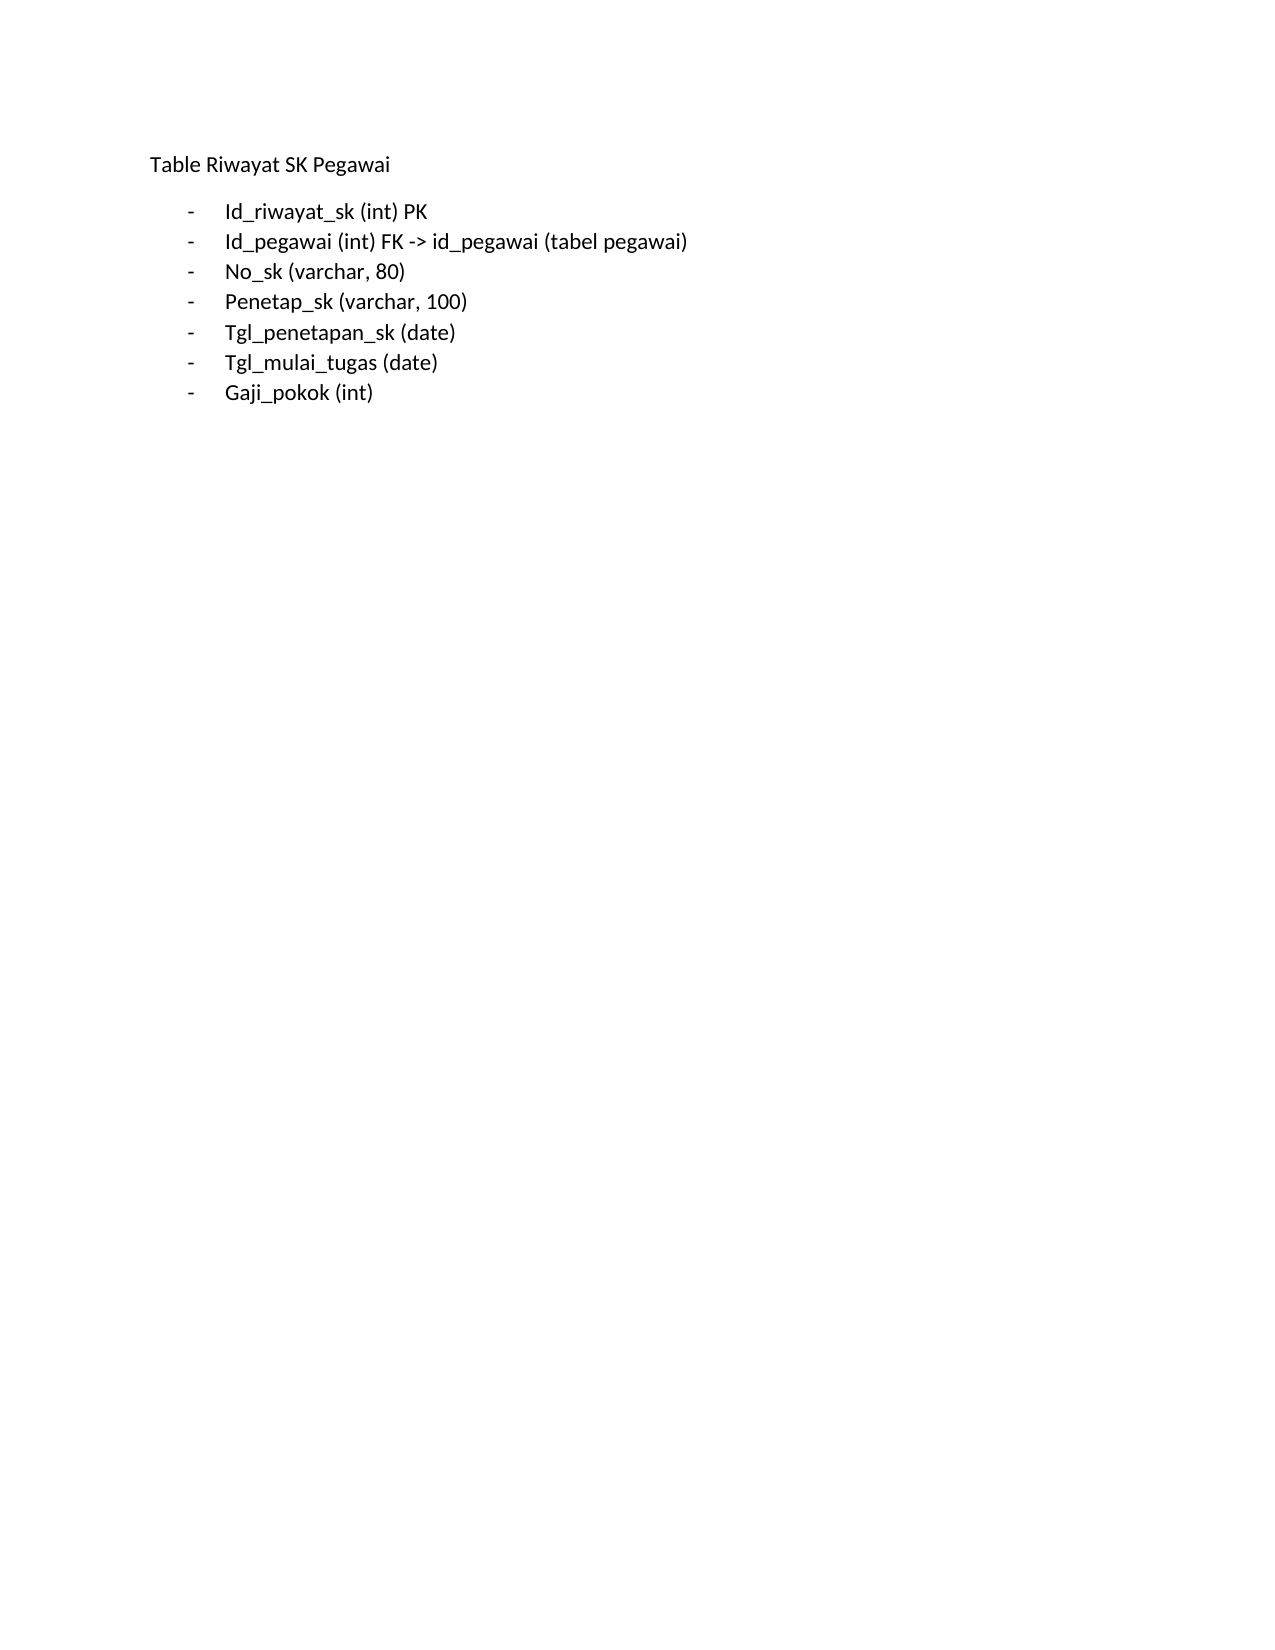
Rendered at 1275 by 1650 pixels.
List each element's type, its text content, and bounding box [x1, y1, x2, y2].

list Gaji_pokok (int) [187, 378, 1125, 467]
list Penetap_sk (varchar, 100) [187, 287, 1125, 316]
list Id_pegawai (int) FK -> id_pegawai (tabel pegawai) [187, 227, 1125, 255]
list Tgl_mulai_tugas (date) [187, 348, 1125, 376]
list No_sk (varchar, 80) [187, 257, 1125, 285]
list Id_riwayat_sk (int) PK [187, 197, 1125, 225]
text Table Riwayat SK Pegawai [150, 150, 1125, 178]
list Tgl_penetapan_sk (date) [187, 318, 1125, 346]
